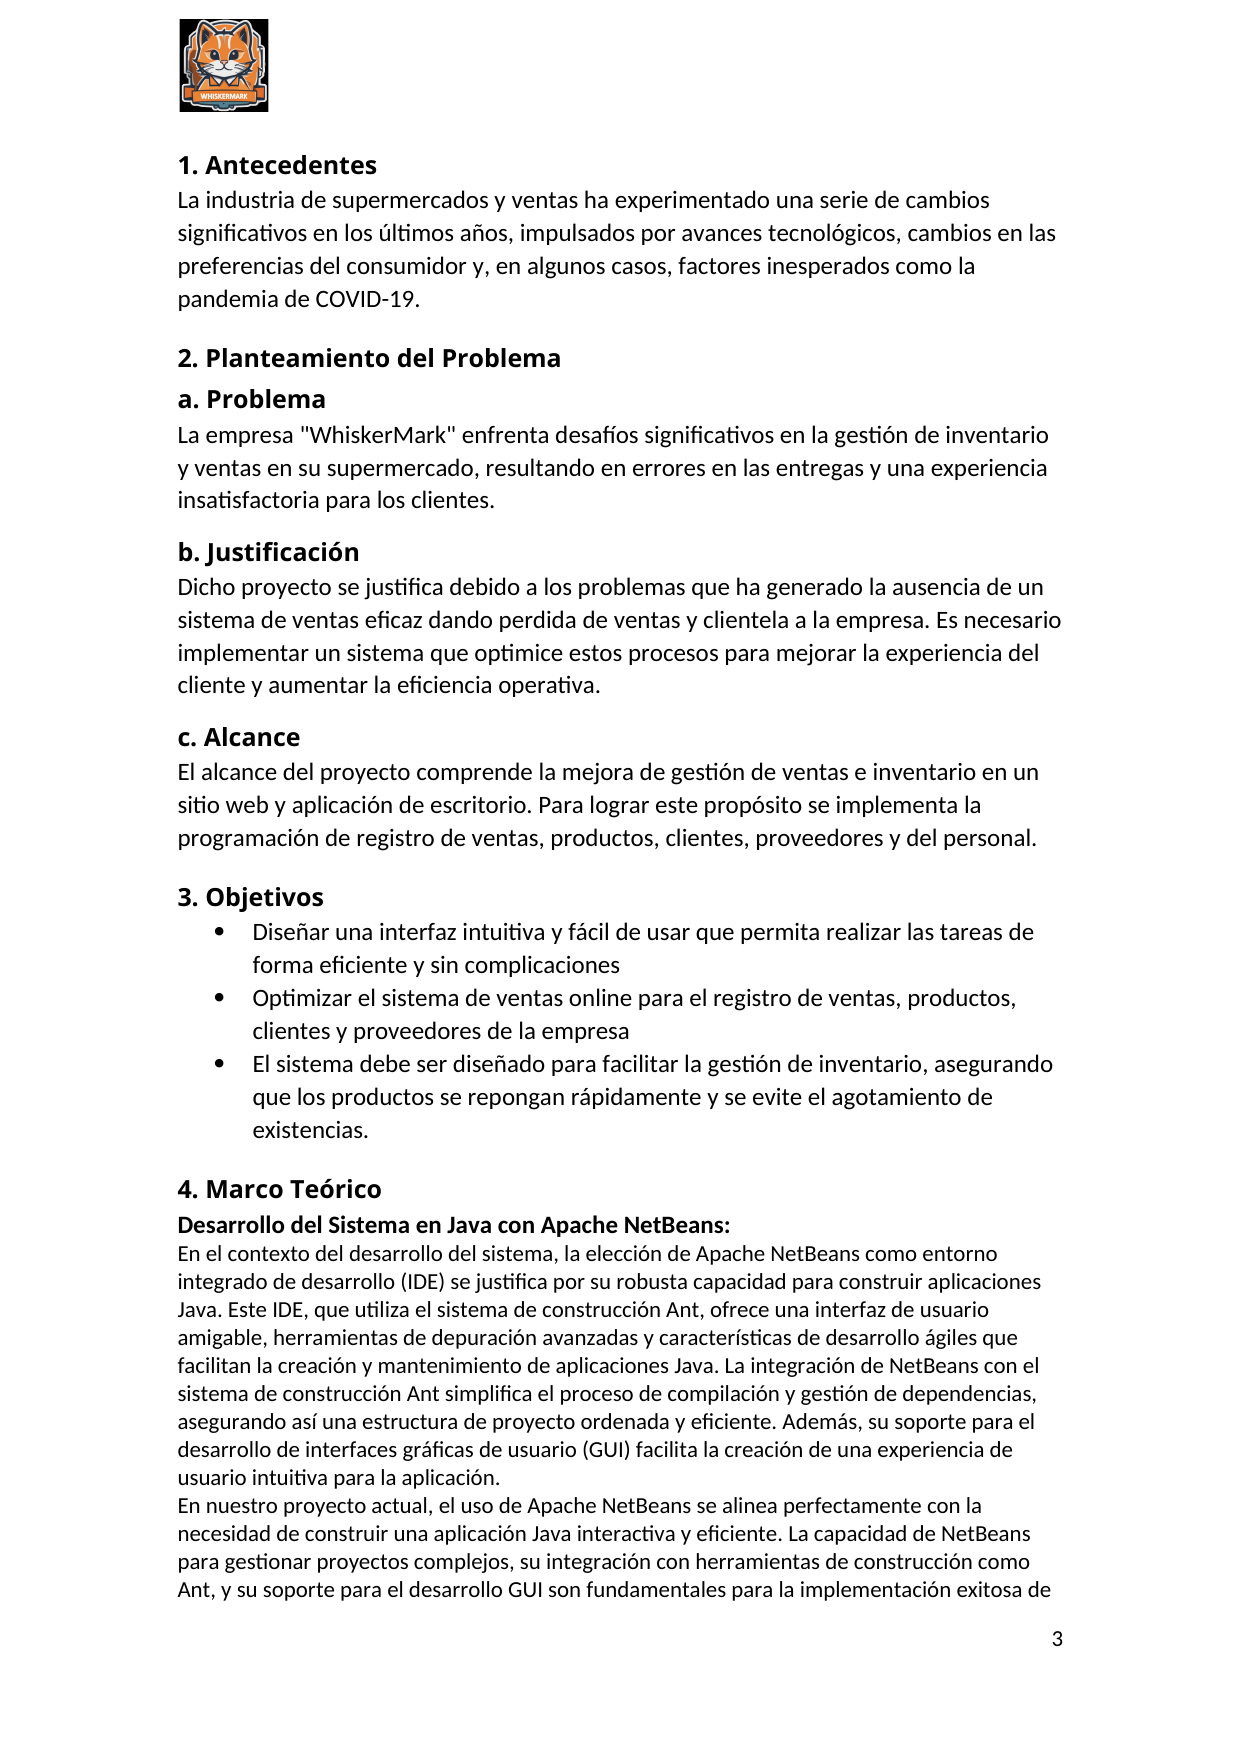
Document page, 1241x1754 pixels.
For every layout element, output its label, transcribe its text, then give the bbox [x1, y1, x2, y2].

list El sistema debe ser diseñado para facilitar la gestión de inventario, asegurando que los productos se repongan rápidamente y se evite el agotamiento de existencias. [215, 1048, 1063, 1144]
text Desarrollo del Sistema en Java con Apache NetBeans: [177, 1209, 1063, 1239]
picture [179, 19, 269, 112]
subtitle 1. Antecedentes [177, 148, 1063, 182]
subtitle a. Problema [177, 382, 1063, 416]
subtitle b. Justificación [177, 534, 1063, 568]
subtitle 4. Marco Teórico [177, 1172, 1063, 1206]
text La industria de supermercados y ventas ha experimentado una serie de cambios significativos en los últimos años, impulsados por avances tecnológicos, cambios en las preferencias del consumidor y, en algunos casos, factores inesperados como la pandemia de COVID-19. [177, 184, 1063, 314]
subtitle 2. Planteamiento del Problema [177, 341, 1063, 375]
subtitle c. Alcance [177, 719, 1063, 753]
list Optimizar el sistema de ventas online para el registro de ventas, productos, clientes y proveedores de la empresa [215, 982, 1063, 1046]
text En el contexto del desarrollo del sistema, la elección de Apache NetBeans como entorno integrado de desarrollo (IDE) se justifica por su robusta capacidad para construir aplicaciones Java. Este IDE, que utiliza el sistema de construcción Ant, ofrece una interfaz de usuario amigable, herramientas de depuración avanzadas y características de desarrollo ágiles que facilitan la creación y mantenimiento de aplicaciones Java. La integración de NetBeans con el sistema de construcción Ant simplifica el proceso de compilación y gestión de dependencias, asegurando así una estructura de proyecto ordenada y eficiente. Además, su soporte para el desarrollo de interfaces gráficas de usuario (GUI) facilita la creación de una experiencia de usuario intuitiva para la aplicación. [177, 1239, 1063, 1491]
subtitle 3. Objetivos [177, 880, 1063, 914]
text La empresa "WhiskerMark" enfrenta desafíos significativos en la gestión de inventario y ventas en su supermercado, resultando en errores en las entregas y una experiencia insatisfactoria para los clientes. [177, 419, 1063, 515]
list Diseñar una interfaz intuitiva y fácil de usar que permita realizar las tareas de forma eficiente y sin complicaciones [215, 917, 1063, 980]
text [177, 1491, 1063, 1603]
text Dicho proyecto se justifica debido a los problemas que ha generado la ausencia de un sistema de ventas eficaz dando perdida de ventas y clientela a la empresa. Es necesario implementar un sistema que optimice estos procesos para mejorar la experiencia del cliente y aumentar la eficiencia operativa. [177, 571, 1063, 700]
text El alcance del proyecto comprende la mejora de gestión de ventas e inventario en un sitio web y aplicación de escritorio. Para lograr este propósito se implementa la programación de registro de ventas, productos, clientes, proveedores y del personal. [177, 756, 1063, 852]
